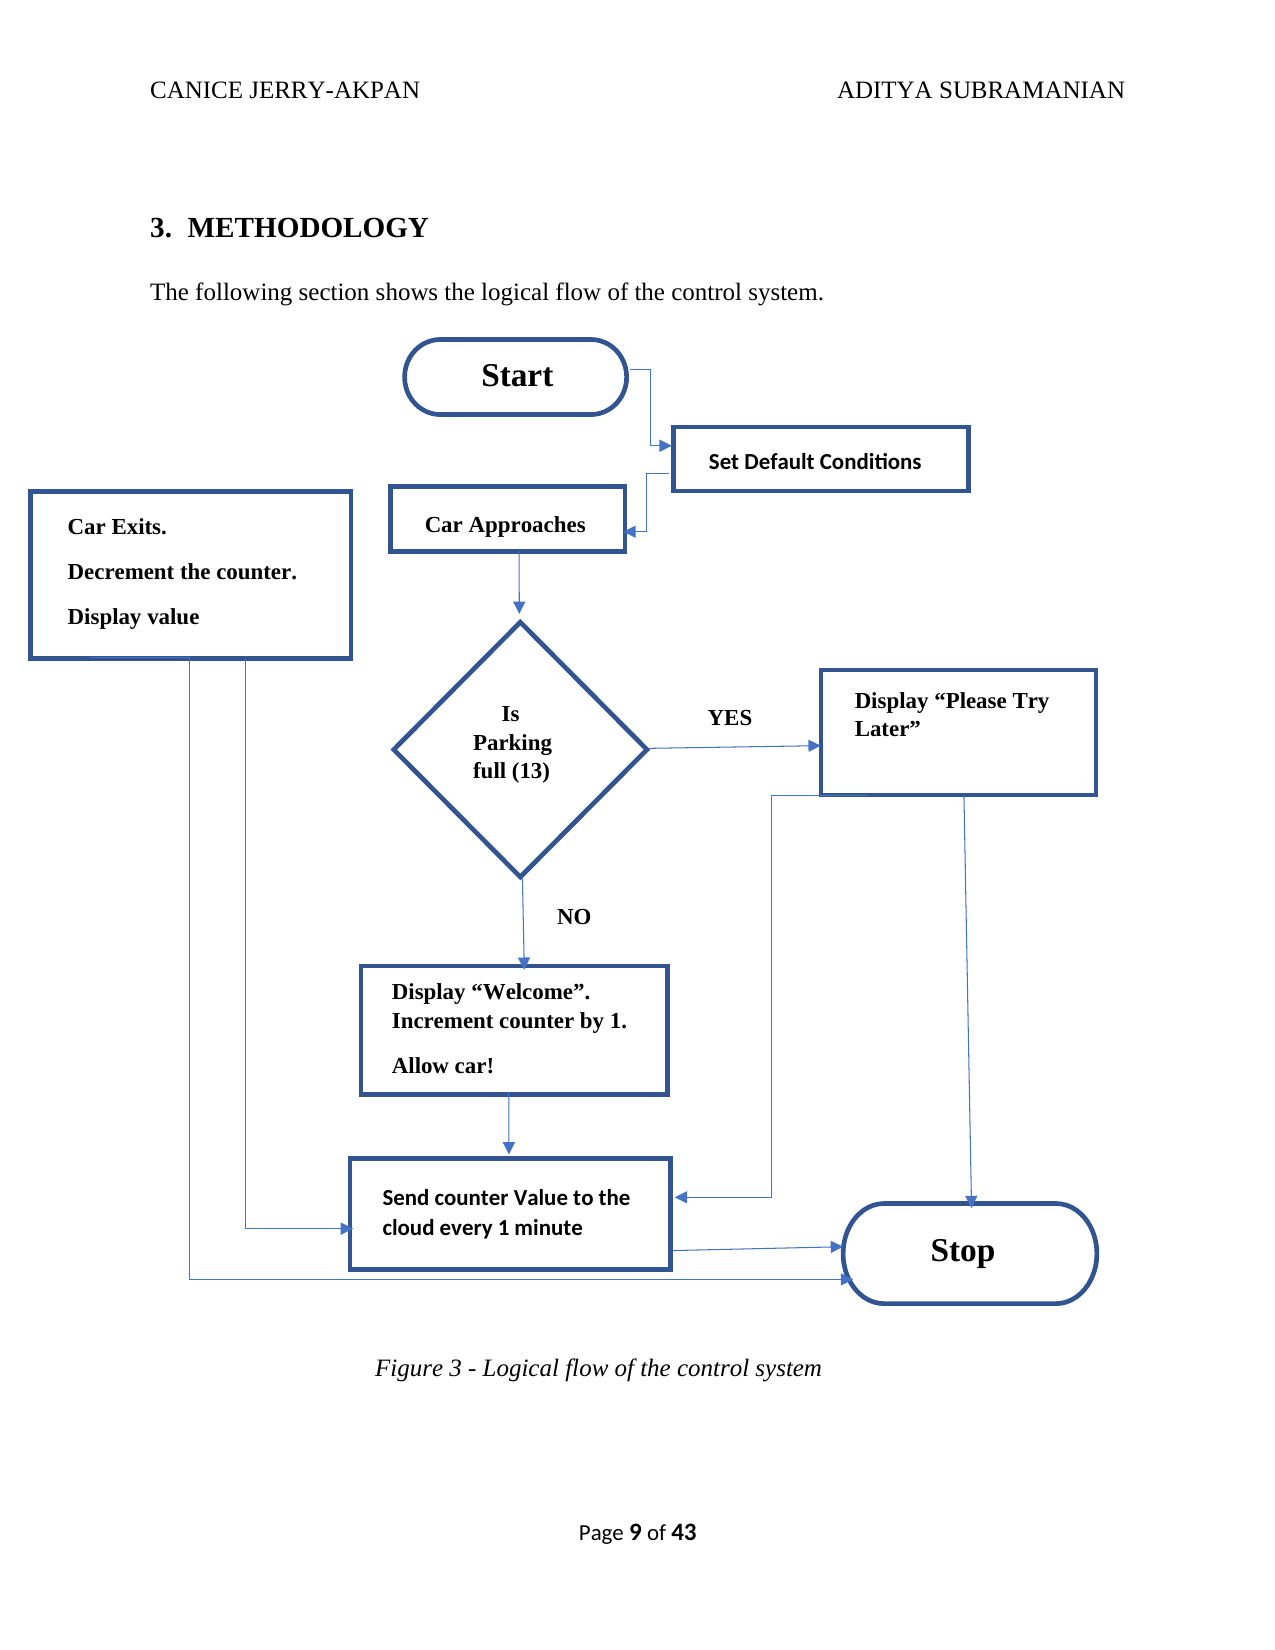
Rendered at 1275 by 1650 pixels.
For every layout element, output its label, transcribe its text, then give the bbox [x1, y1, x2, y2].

text Figure 3 - Logical flow of the control system [150, 1353, 1125, 1382]
text The following section shows the logical flow of the control system. [150, 277, 1125, 306]
list METHODOLOGY [150, 210, 1125, 243]
